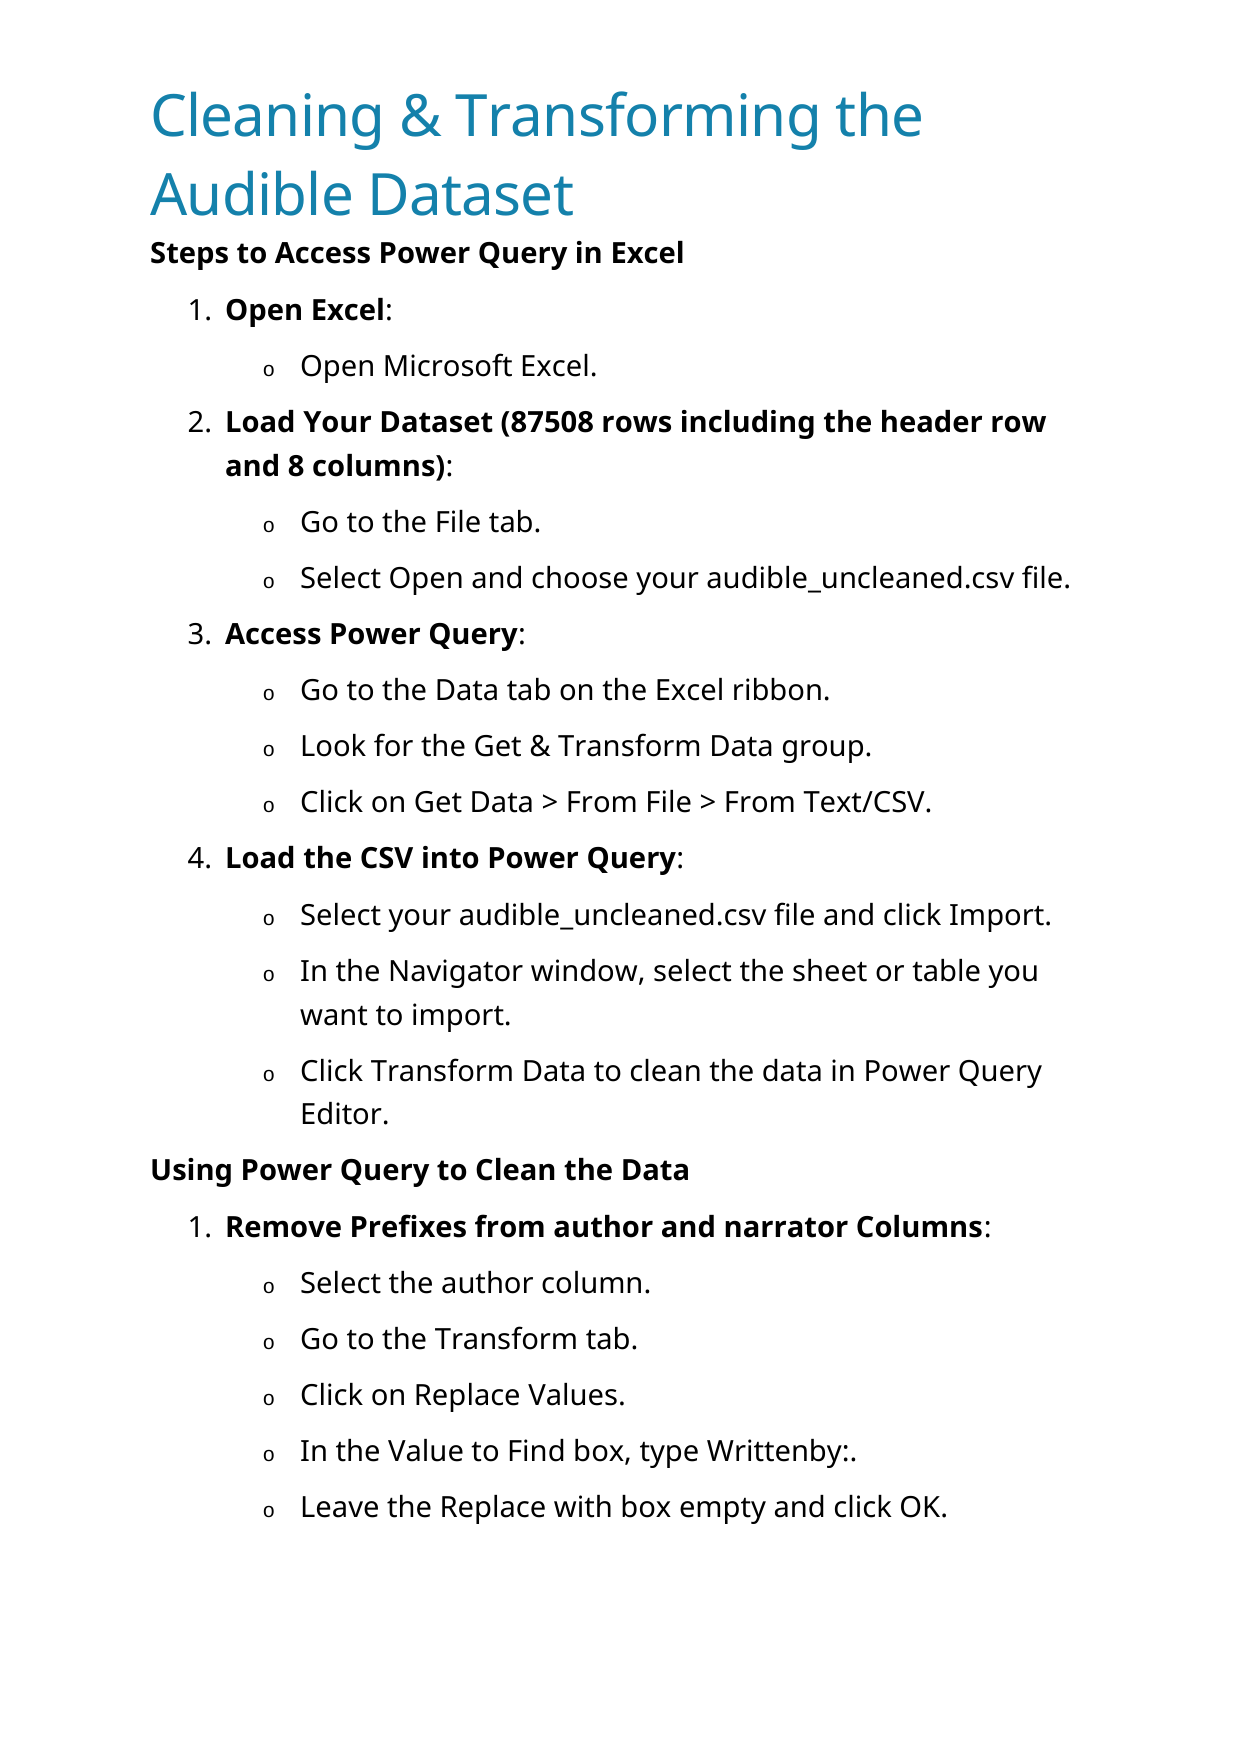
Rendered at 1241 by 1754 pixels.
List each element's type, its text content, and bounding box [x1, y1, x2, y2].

list Open Excel: [187, 289, 1090, 328]
list Look for the Get & Transform Data group. [262, 726, 1090, 765]
list In the Value to Find box, type Writtenby:. [262, 1430, 1090, 1470]
list Select Open and choose your audible_uncleaned.csv file. [262, 557, 1090, 597]
list Select your audible_uncleaned.csv file and click Import. [262, 894, 1090, 934]
list Go to the Data tab on the Excel ribbon. [262, 669, 1090, 709]
text Using Power Query to Clean the Data [150, 1150, 1090, 1189]
list Open Microsoft Excel. [262, 345, 1090, 385]
list Click on Get Data > From File > From Text/CSV. [262, 782, 1090, 821]
list Click Transform Data to clean the data in Power Query Editor. [262, 1050, 1090, 1133]
list Load Your Dataset (87508 rows including the header row and 8 columns): [187, 401, 1090, 484]
list Leave the Replace with box empty and click OK. [262, 1487, 1090, 1526]
list Select the author column. [262, 1262, 1090, 1302]
list Click on Replace Values. [262, 1374, 1090, 1414]
list Go to the Transform tab. [262, 1318, 1090, 1358]
list Go to the File tab. [262, 501, 1090, 541]
list Access Power Query: [187, 613, 1090, 653]
list Remove Prefixes from author and narrator Columns: [187, 1206, 1090, 1246]
list In the Navigator window, select the sheet or table you want to import. [262, 950, 1090, 1033]
text Steps to Access Power Query in Excel [150, 233, 1090, 272]
list Load the CSV into Power Query: [187, 838, 1090, 877]
